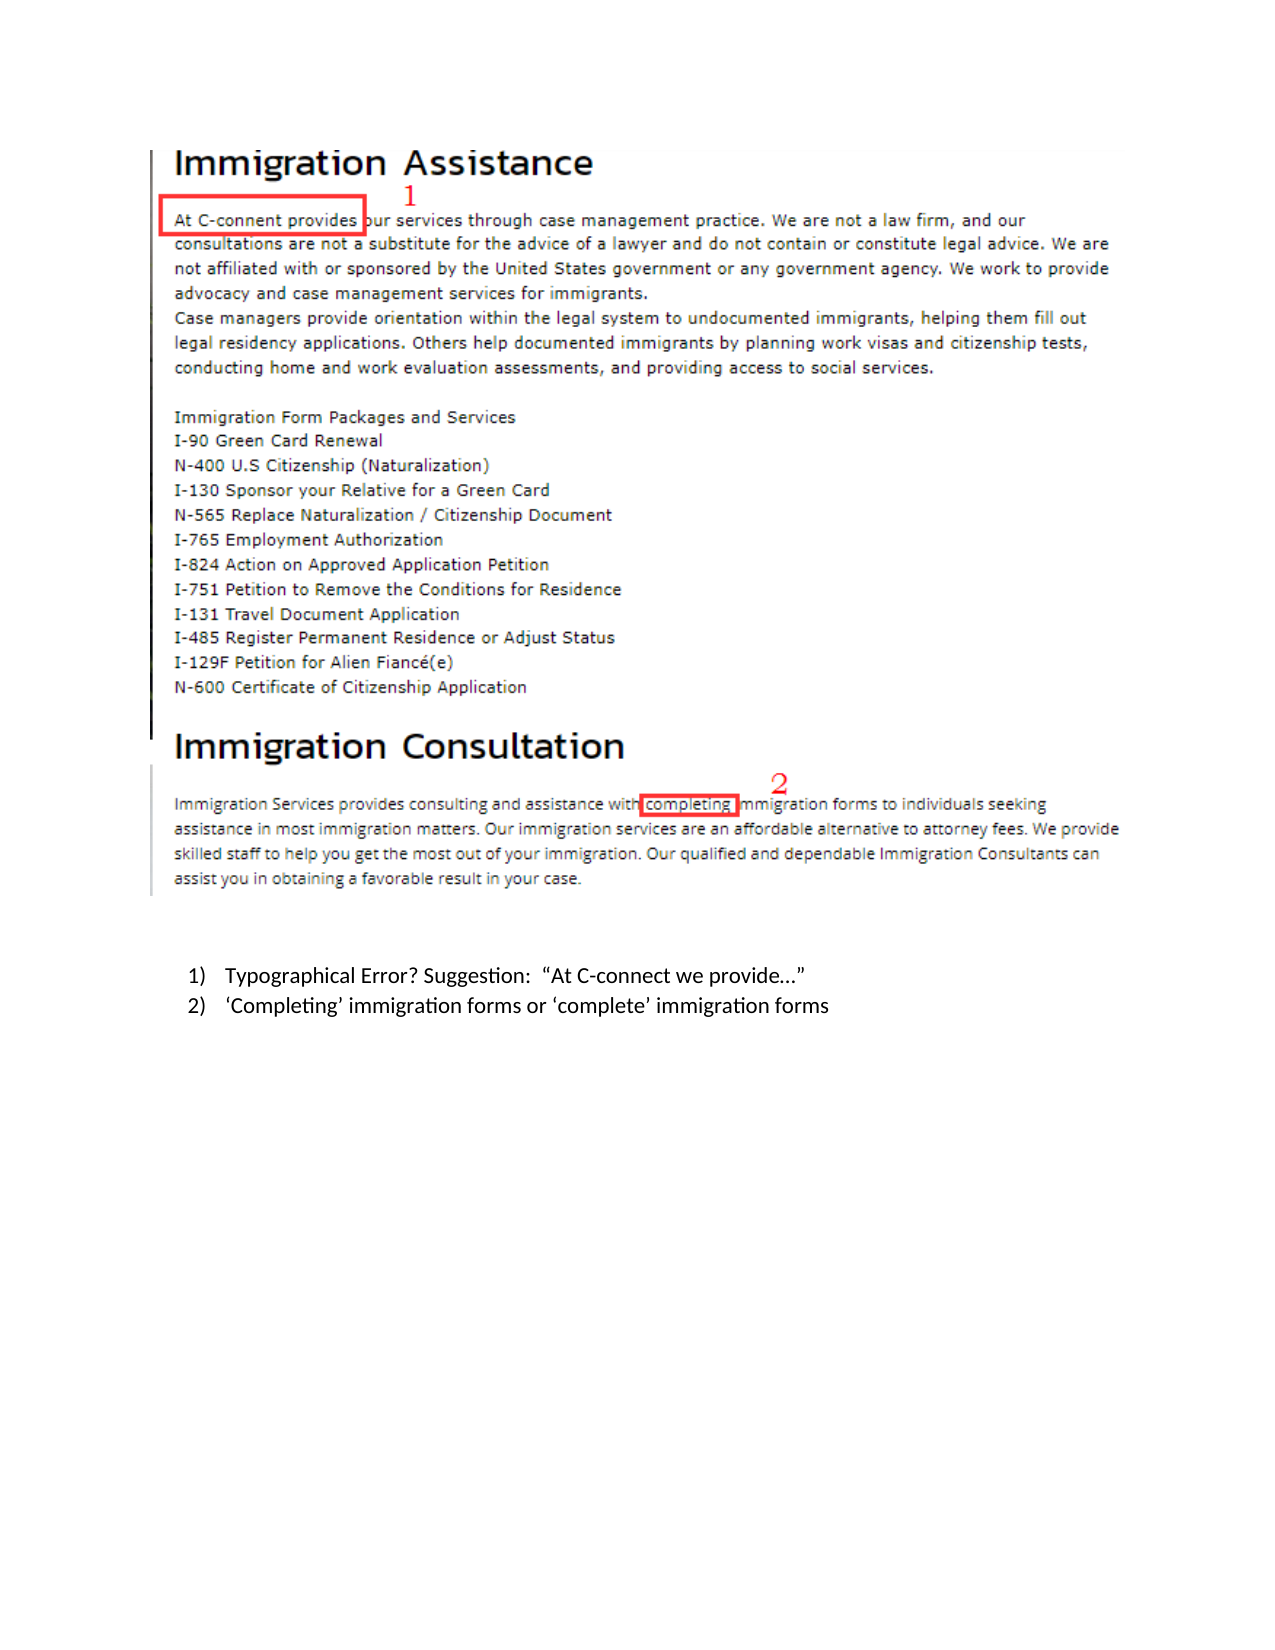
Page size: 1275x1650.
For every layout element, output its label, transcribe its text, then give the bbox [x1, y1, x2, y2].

picture [150, 150, 1125, 896]
list ‘Completing’ immigration forms or ‘complete’ immigration forms [187, 991, 1125, 1019]
list Typographical Error? Suggestion: “At C-connect we provide…” [187, 961, 1125, 989]
